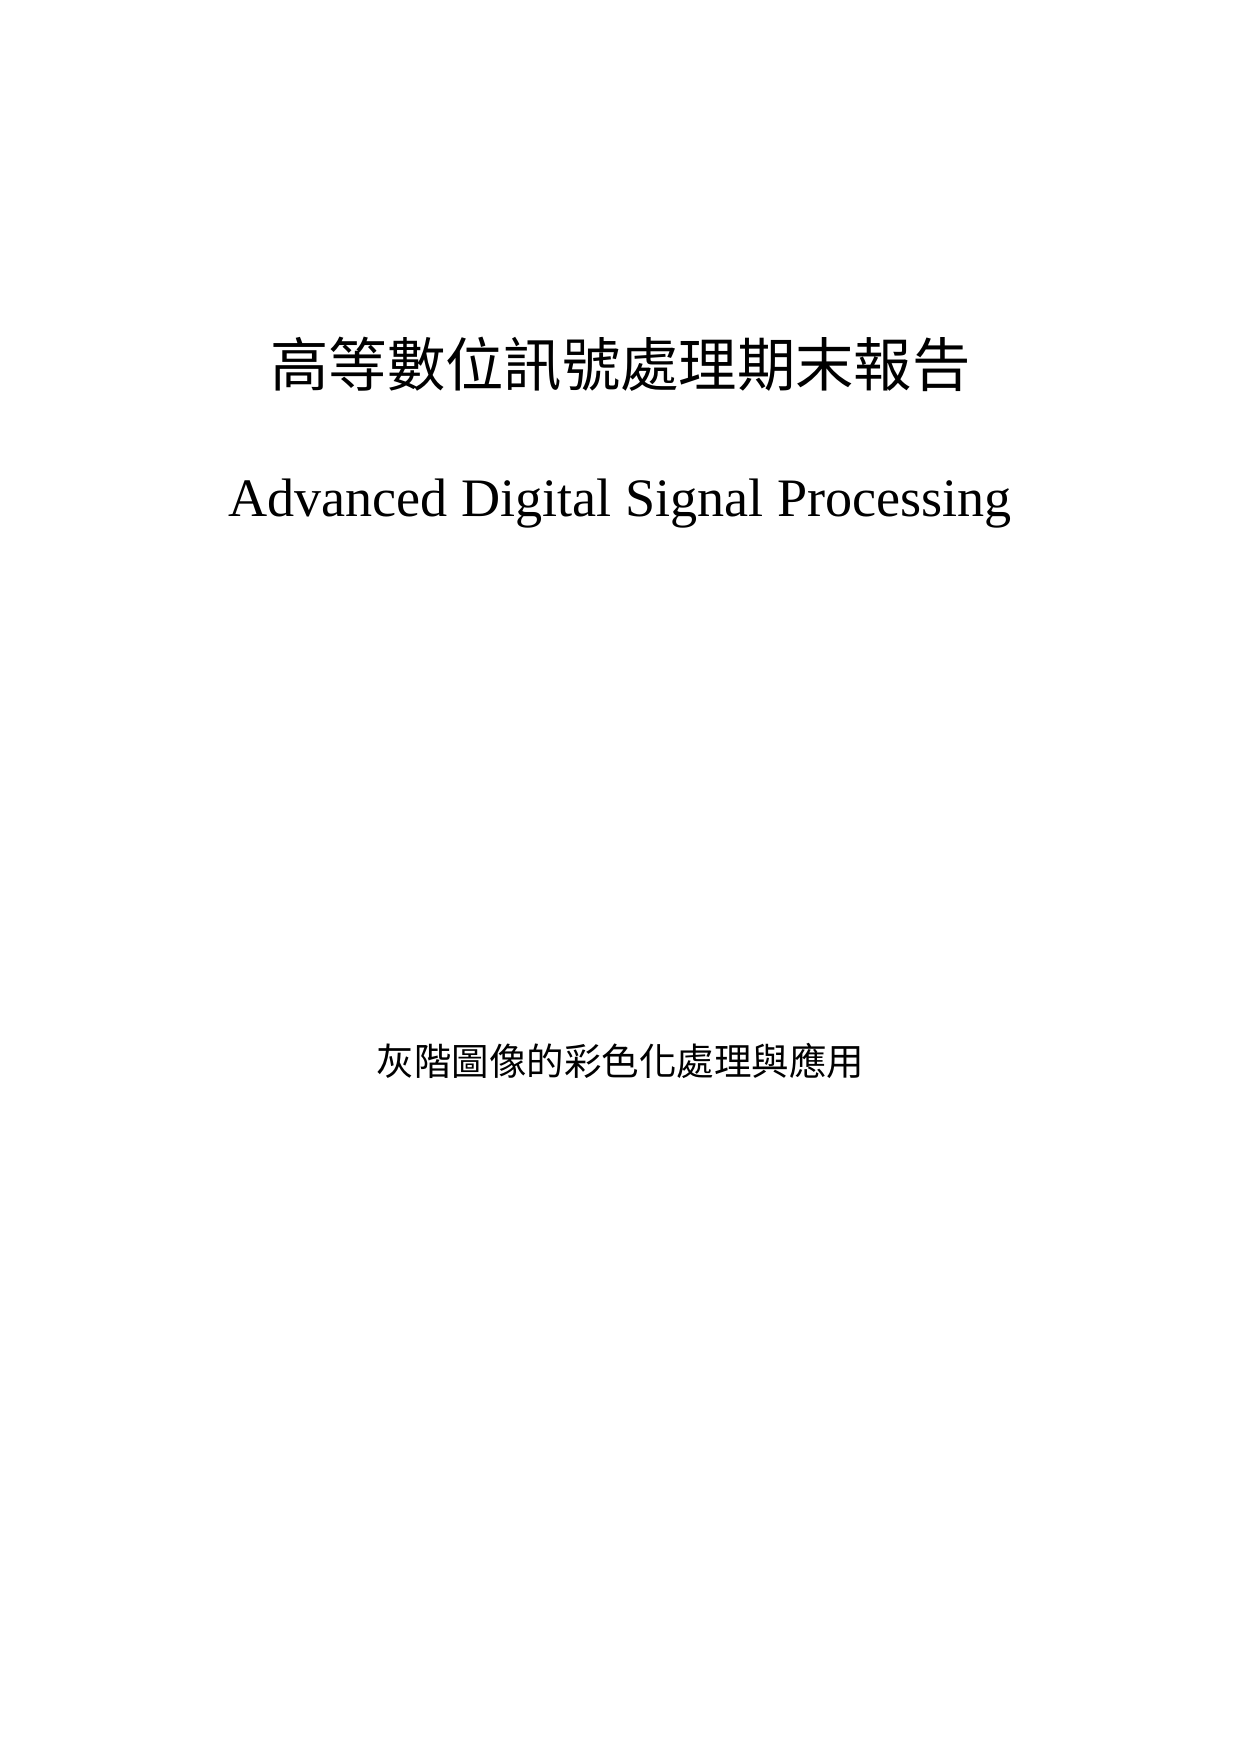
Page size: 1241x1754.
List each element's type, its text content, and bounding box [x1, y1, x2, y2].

text 灰階圖像的彩色化處理與應用 [118, 1022, 1122, 1097]
text Advanced Digital Signal Processing [118, 459, 1122, 534]
text 高等數位訊號處理期末報告 [118, 304, 1122, 417]
